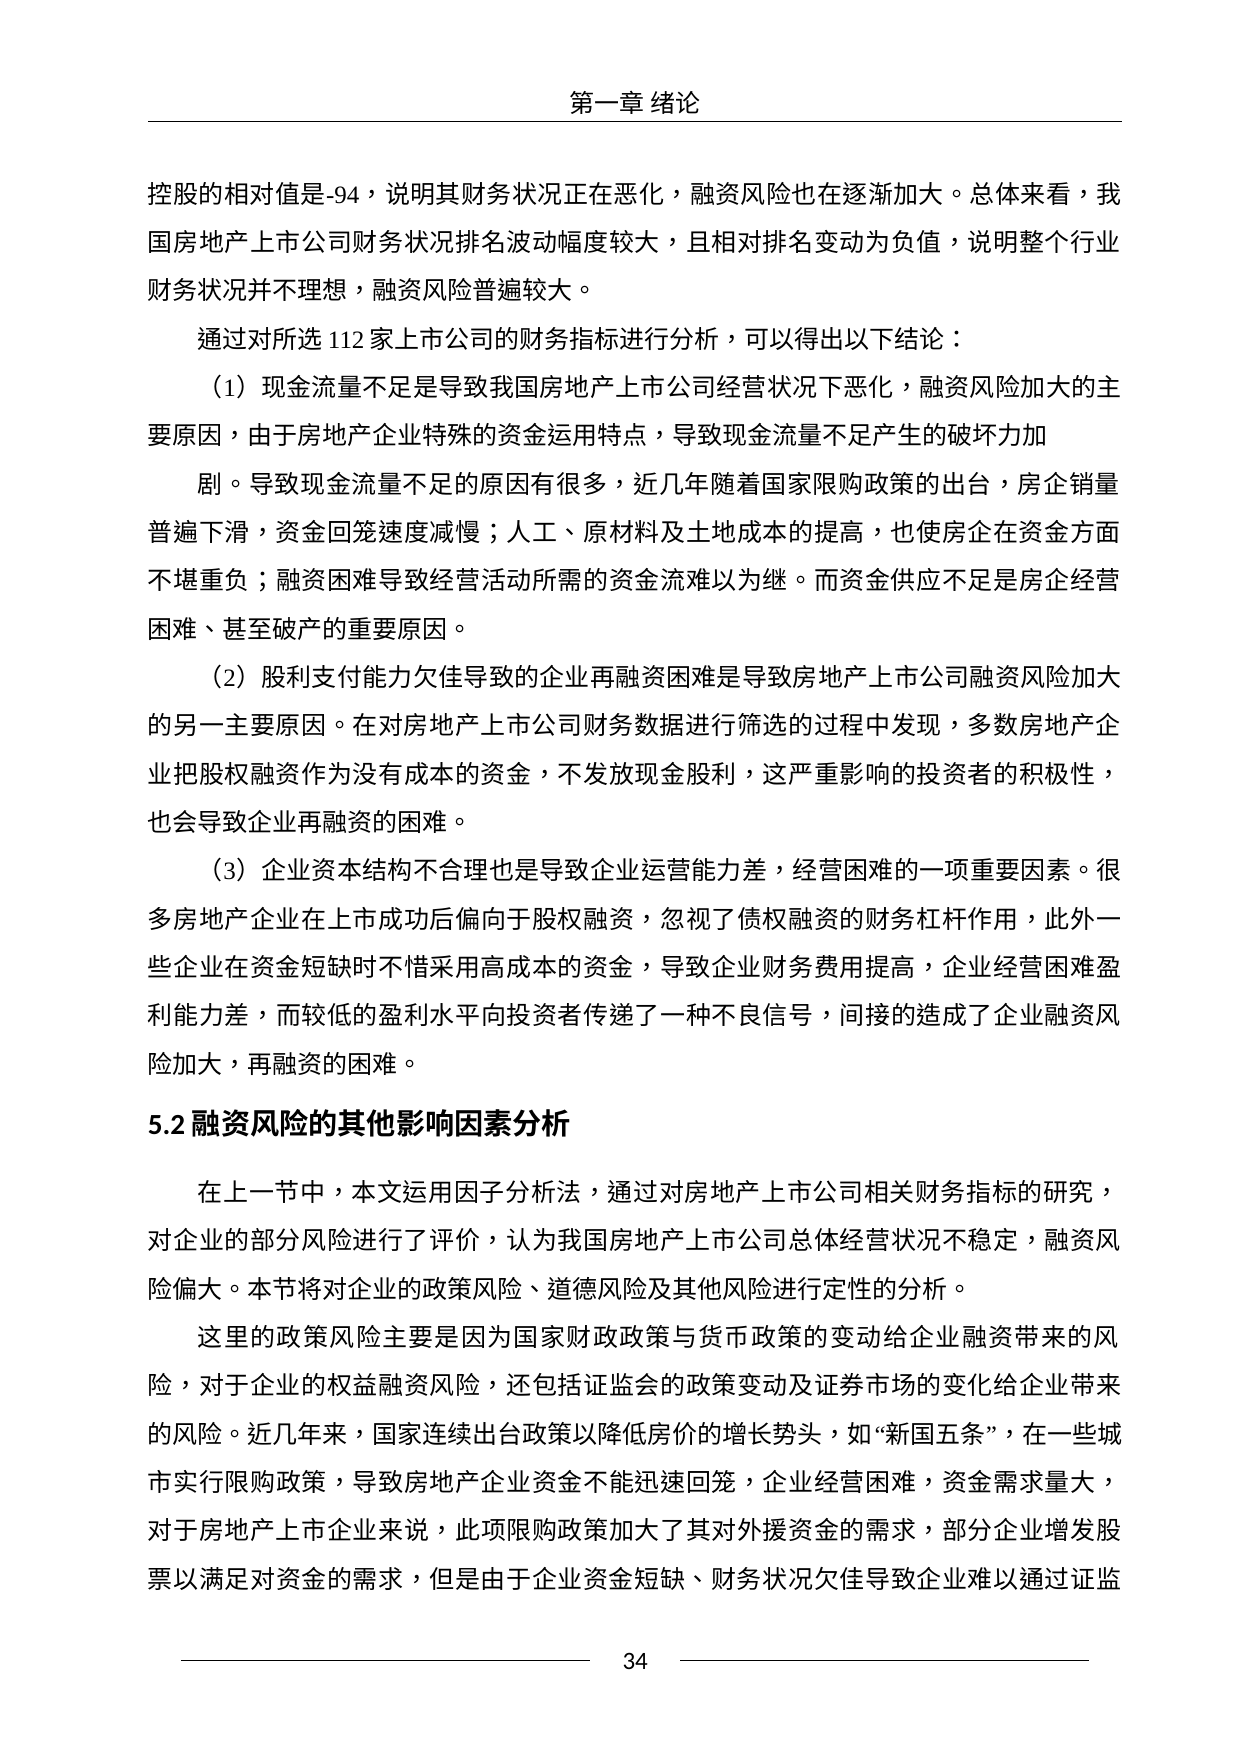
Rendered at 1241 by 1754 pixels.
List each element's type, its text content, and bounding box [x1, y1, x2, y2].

subtitle 5.2 融资风险的其他影响因素分析 [148, 1103, 1122, 1143]
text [148, 161, 1122, 306]
text （3）企业资本结构不合理也是导致企业运营能力差，经营困难的一项重要因素。很多房地产企业在上市成功后偏向于股权融资，忽视了债权融资的财务杠杆作用，此外一些企业在资金短缺时不惜采用高成本的资金，导致企业财务费用提高，企业经营困难盈利能力差，而较低的盈利水平向投资者传递了一种不良信号，间接的造成了企业融资风险加大，再融资的困难。 [148, 838, 1122, 1079]
text （1）现金流量不足是导致我国房地产上市公司经营状况下恶化，融资风险加大的主要原因，由于房地产企业特殊的资金运用特点，导致现金流量不足产生的破坏力加 [148, 354, 1122, 451]
text （2）股利支付能力欠佳导致的企业再融资困难是导致房地产上市公司融资风险加大的另一主要原因。在对房地产上市公司财务数据进行筛选的过程中发现，多数房地产企业把股权融资作为没有成本的资金，不发放现金股利，这严重影响的投资者的积极性，也会导致企业再融资的困难。 [148, 644, 1122, 838]
text 在上一节中，本文运用因子分析法，通过对房地产上市公司相关财务指标的研究，对企业的部分风险进行了评价，认为我国房地产上市公司总体经营状况不稳定，融资风险偏大。本节将对企业的政策风险、道德风险及其他风险进行定性的分析。 [148, 1159, 1122, 1304]
text 通过对所选112家上市公司的财务指标进行分析，可以得出以下结论： [148, 306, 1122, 354]
text 剧。导致现金流量不足的原因有很多，近几年随着国家限购政策的出台，房企销量普遍下滑，资金回笼速度减慢；人工、原材料及土地成本的提高，也使房企在资金方面不堪重负；融资困难导致经营活动所需的资金流难以为继。而资金供应不足是房企经营困难、甚至破产的重要原因。 [148, 451, 1122, 644]
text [148, 1304, 1122, 1594]
